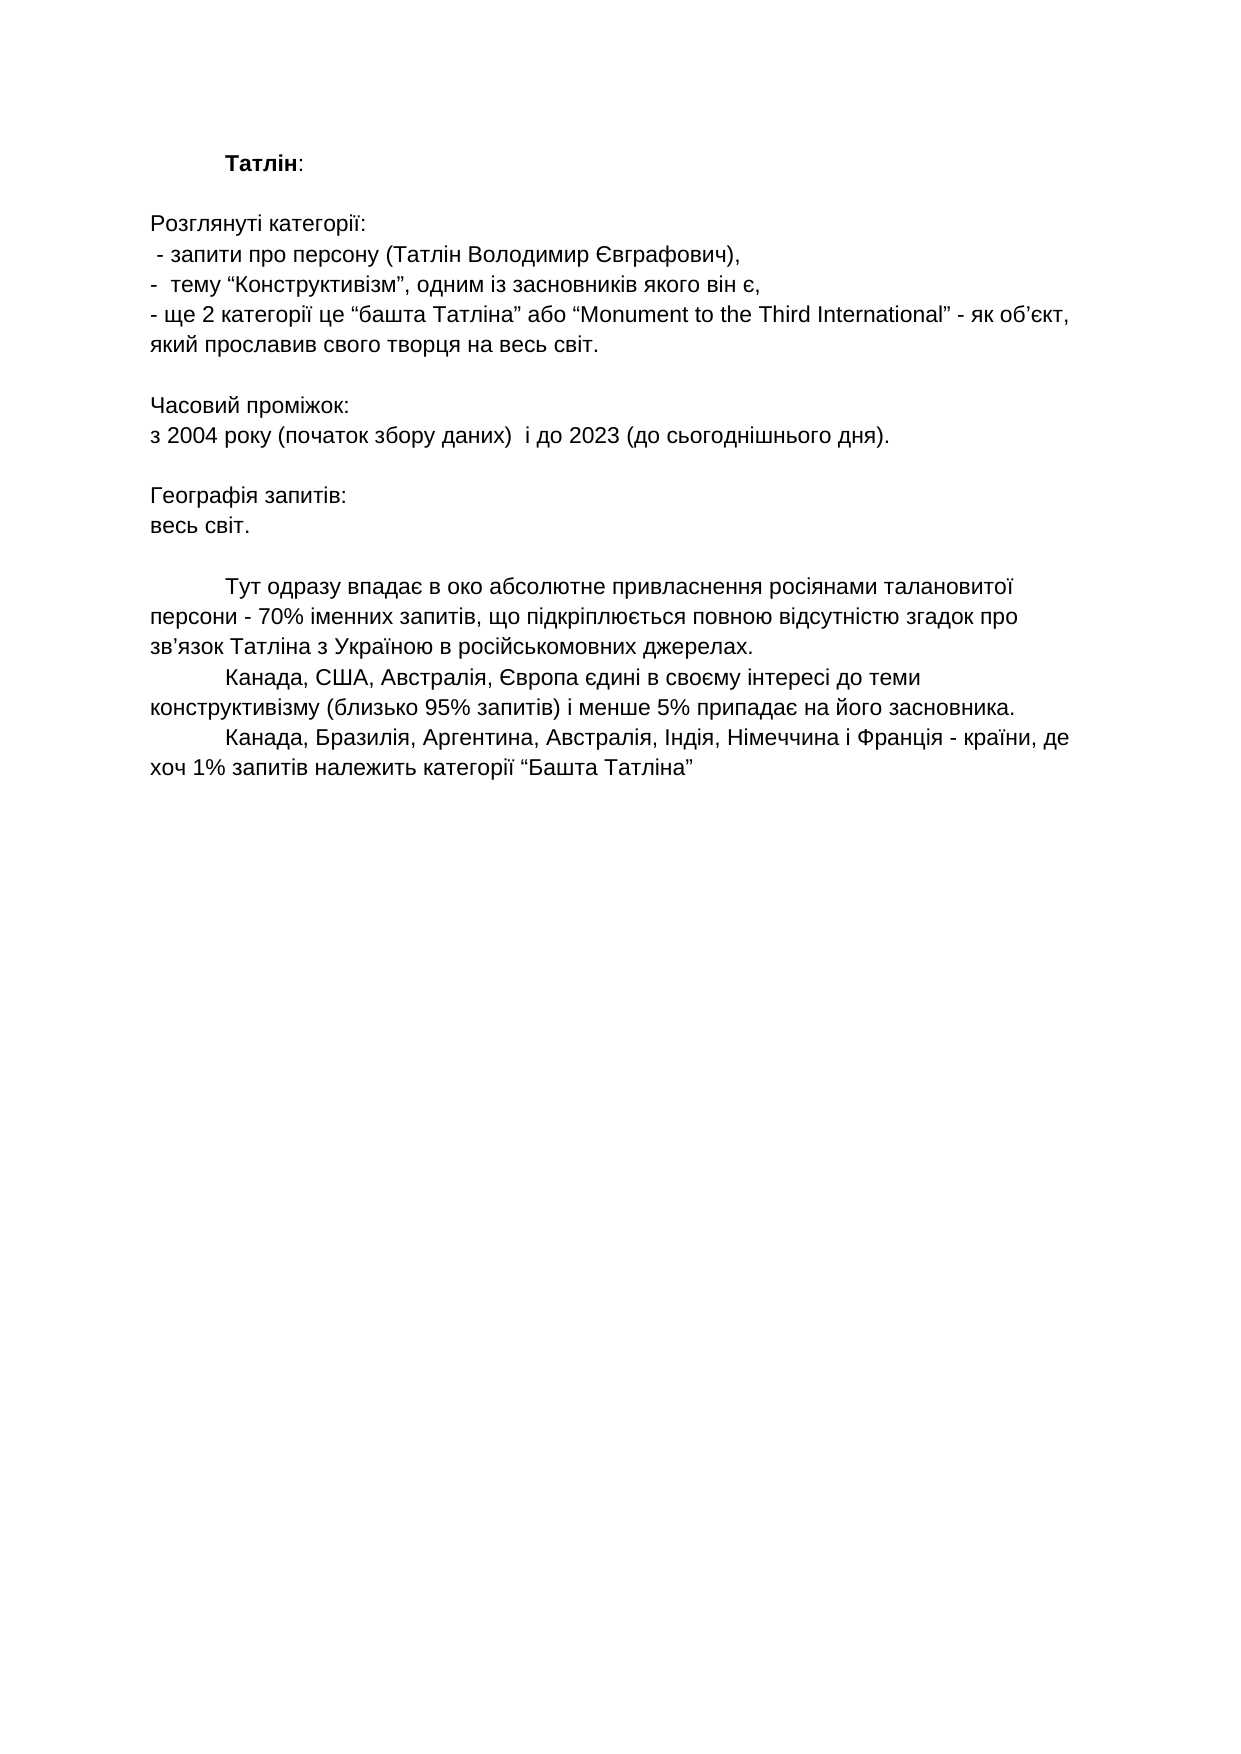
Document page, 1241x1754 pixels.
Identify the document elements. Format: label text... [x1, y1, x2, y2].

text Часовий проміжок: [150, 392, 1090, 418]
text - запити про персону (Татлін Володимир Євграфович), [150, 241, 1090, 267]
text з 2004 року (початок збору даних) і до 2023 (до сьогоднішнього дня). [150, 422, 1090, 448]
text Географія запитів: [150, 482, 1090, 509]
text Канада, Бразилія, Аргентина, Австралія, Індія, Німеччина і Франція - країни, де хоч 1% запитів належить категорії “Башта Татліна” [150, 724, 1090, 781]
text - ще 2 категорії це “башта Татліна” або “Monument to the Third International” - як об’єкт, який прославив свого творця на весь світ. [150, 301, 1090, 358]
text - тему “Конструктивізм”, одним із засновників якого він є, [150, 271, 1090, 297]
text весь світ. [150, 512, 1090, 539]
text Канада, США, Австралія, Європа єдині в своєму інтересі до теми конструктивізму (близько 95% запитів) і менше 5% припадає на його засновника. [150, 663, 1090, 720]
text Тут одразу впадає в око абсолютне привласнення росіянами талановитої персони - 70% іменних запитів, що підкріплюється повною відсутністю згадок про зв’язок Татліна з Україною в російськомовних джерелах. [150, 573, 1090, 660]
text Татлін: [150, 150, 1090, 176]
text Розглянуті категорії: [150, 210, 1090, 237]
